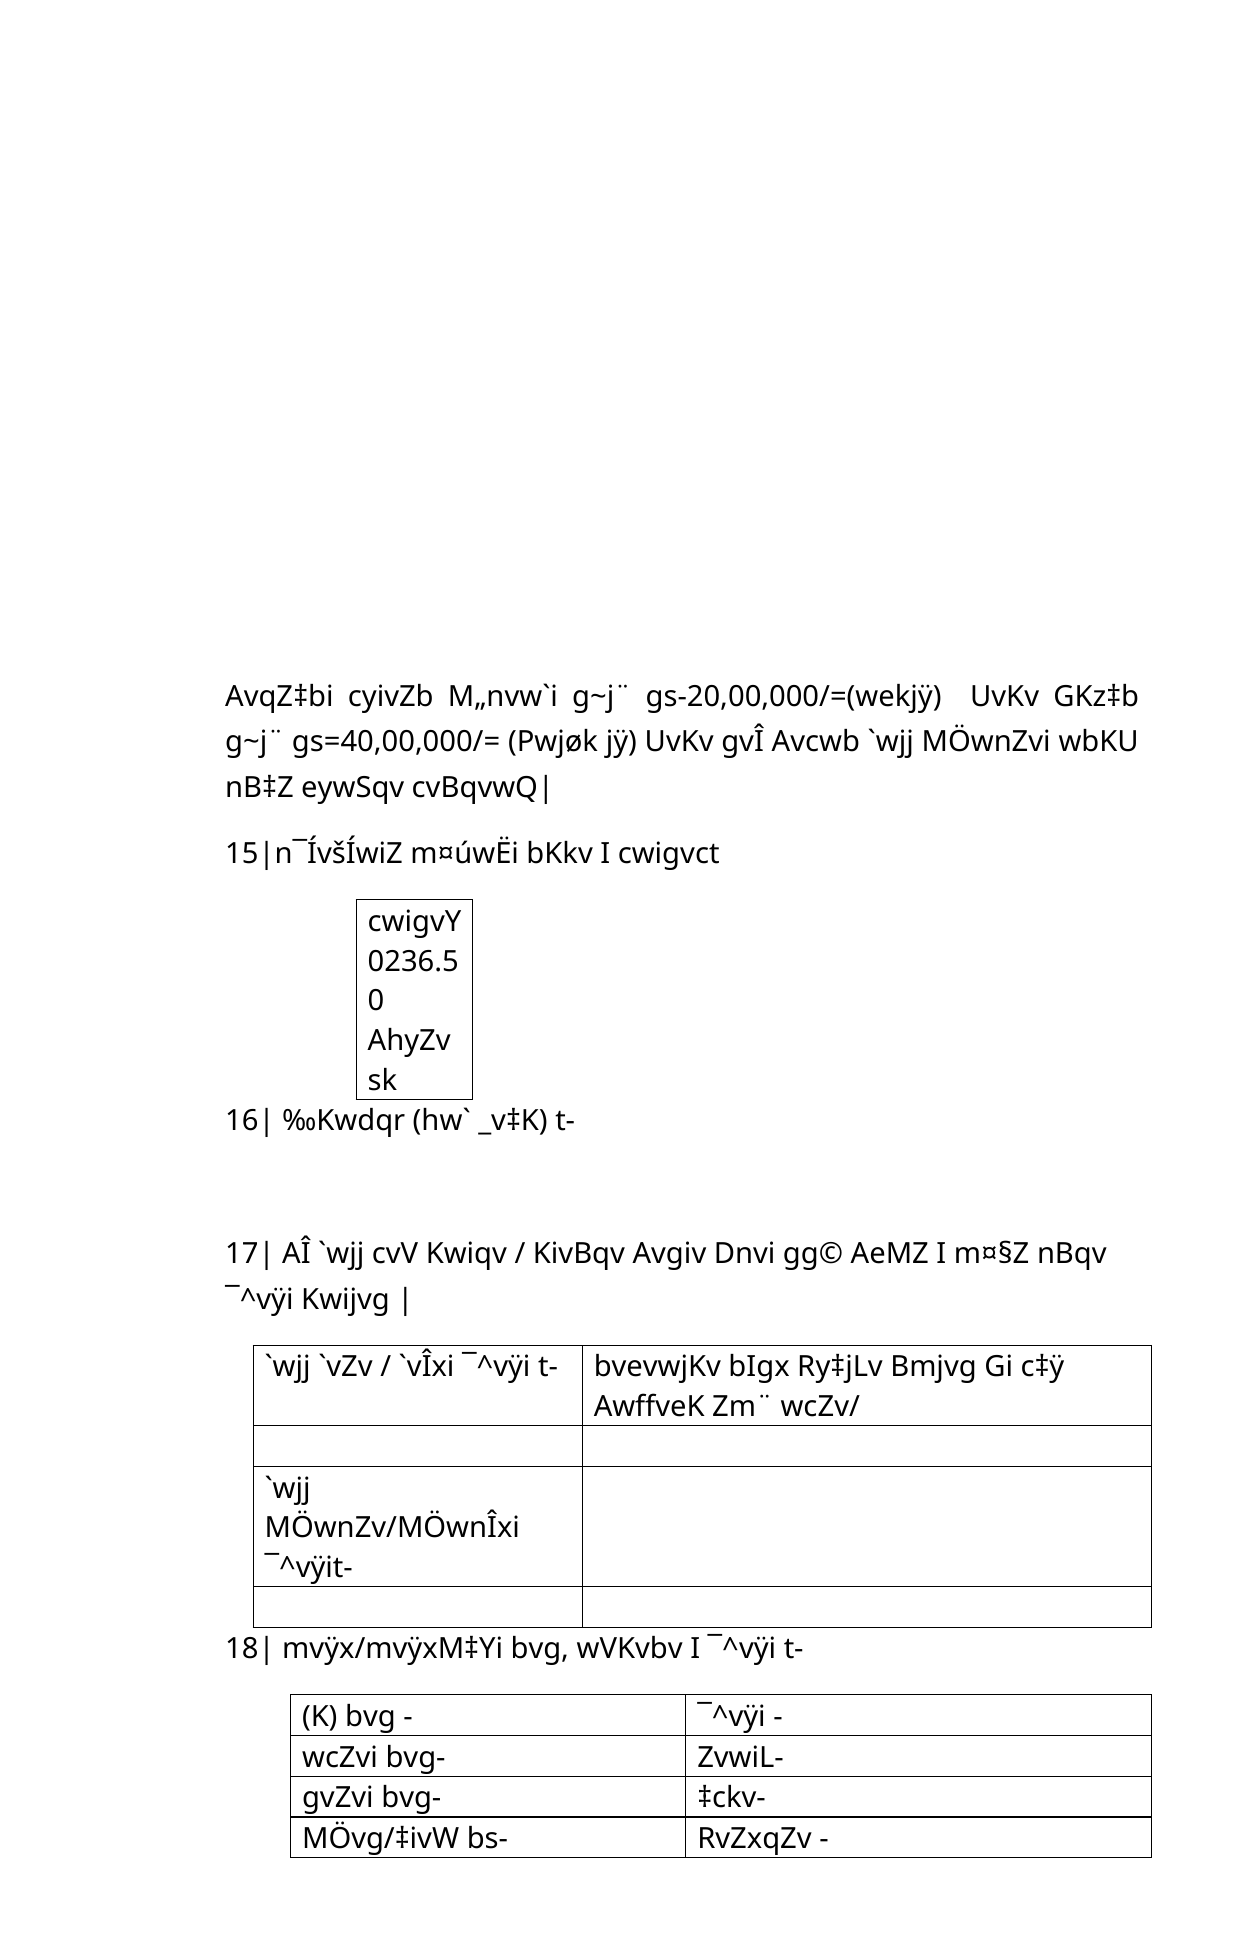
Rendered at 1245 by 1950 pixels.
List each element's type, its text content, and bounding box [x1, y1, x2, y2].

text 17| AÎ `wjj cvV Kwiqv / KivBqv Avgiv Dnvi gg© AeMZ I m¤§Z nBqv ¯^vÿi Kwijvg | [225, 1233, 1140, 1318]
table_header bvevwjKv bIgx Ry‡jLv Bmjvg Gi c‡ÿ AwffveK Zm¨ wcZv/ [583, 1346, 1151, 1425]
table_header cwigvY 0236.50 AhyZvsk [357, 900, 472, 1099]
table_cell [583, 1587, 1151, 1627]
table_cell [254, 1426, 582, 1466]
table_cell MÖvg/‡ivW bs- [291, 1818, 685, 1857]
table_cell [583, 1426, 1151, 1466]
table_cell RvZxqZv - [686, 1818, 1151, 1857]
table_cell wcZvi bvg- [291, 1736, 685, 1776]
table_cell [254, 1587, 582, 1627]
table_cell gvZvi bvg- [291, 1777, 685, 1816]
text 14|n¯’všÍwiZ m¤úwËi g~j¨ cwi‡kv‡ai weeiYt-0236.50 AhyZvskevox fzwgi g~j¨ gs= 20,00,000/=(wekjÿ) UvKv gvÎ Ges 1000 eM©dzU AvqZ‡bi cyivZb M„nvw`i g~j¨ gs-20,00,000/=(wekjÿ) UvKv GKz‡b g~j¨ gs=40,00,000/= (Pwjøk jÿ) UvKv gvÎ Avcwb `wjj MÖwnZvi wbKU nB‡Z eywSqv cvBqvwQ| [225, 675, 1140, 806]
text 18| mvÿx/mvÿxM‡Yi bvg, wVKvbv I ¯^vÿi t- [225, 1628, 1140, 1667]
table_header ¯^vÿi - [686, 1695, 1151, 1735]
table_cell ZvwiL- [686, 1736, 1151, 1776]
text 15|n¯ÍvšÍwiZ m¤úwËi bKkv I cwigvct [225, 833, 1140, 872]
table_cell [583, 1467, 1151, 1586]
text 16| ‰Kwdqr (hw` _v‡K) t- [225, 1100, 1140, 1139]
table_cell ‡ckv- [686, 1777, 1151, 1816]
table_header (K) bvg - [291, 1695, 685, 1735]
table_cell `wjj MÖwnZv/MÖwnÎxi ¯^vÿit- [254, 1467, 582, 1586]
table_header `wjj `vZv / `vÎxi ¯^vÿi t- [254, 1346, 582, 1425]
